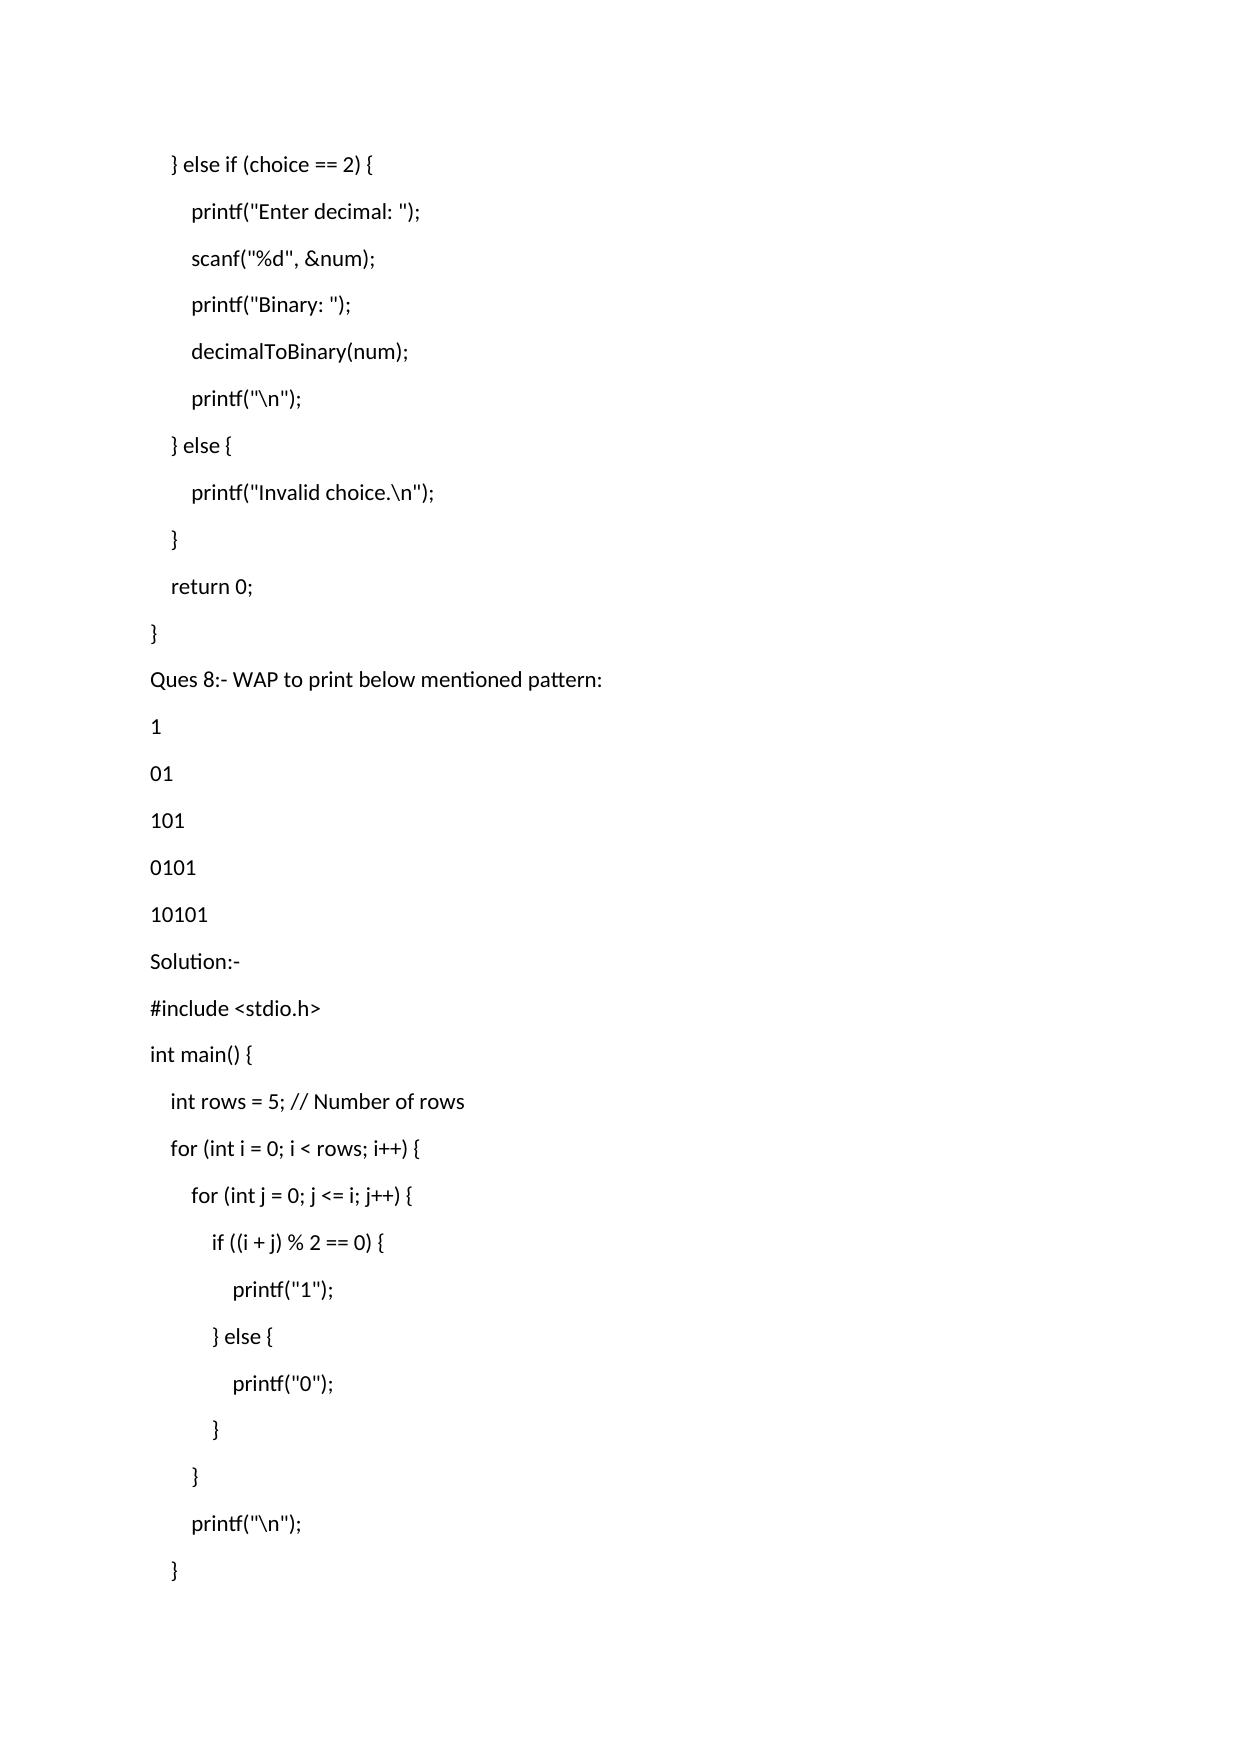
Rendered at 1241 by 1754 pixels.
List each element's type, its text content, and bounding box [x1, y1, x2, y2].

text printf("\n"); [150, 1509, 1090, 1537]
text #include <stdio.h> [150, 994, 1090, 1022]
text scanf("%d", &num); [150, 244, 1090, 272]
text printf("1"); [150, 1275, 1090, 1303]
text printf("Binary: "); [150, 291, 1090, 319]
text printf("Invalid choice.\n"); [150, 478, 1090, 506]
text 01 [150, 759, 1090, 787]
text decimalToBinary(num); [150, 337, 1090, 366]
text Solution:- [150, 947, 1090, 975]
text for (int i = 0; i < rows; i++) { [150, 1134, 1090, 1162]
text for (int j = 0; j <= i; j++) { [150, 1181, 1090, 1209]
text 101 [150, 806, 1090, 834]
text } [150, 1462, 1090, 1491]
text } [150, 525, 1090, 553]
text 10101 [150, 900, 1090, 928]
text printf("Enter decimal: "); [150, 197, 1090, 225]
text } [150, 1556, 1090, 1584]
text int rows = 5; // Number of rows [150, 1087, 1090, 1116]
text 1 [150, 712, 1090, 741]
text } else if (choice == 2) { [150, 150, 1090, 178]
text } else { [150, 1322, 1090, 1350]
text if ((i + j) % 2 == 0) { [150, 1228, 1090, 1256]
text } else { [150, 431, 1090, 459]
text printf("\n"); [150, 384, 1090, 412]
text return 0; [150, 572, 1090, 600]
text Ques 8:- WAP to print below mentioned pattern: [150, 666, 1090, 694]
text printf("0"); [150, 1369, 1090, 1397]
text } [150, 619, 1090, 647]
text } [150, 1416, 1090, 1444]
text 0101 [150, 853, 1090, 881]
text int main() { [150, 1041, 1090, 1069]
